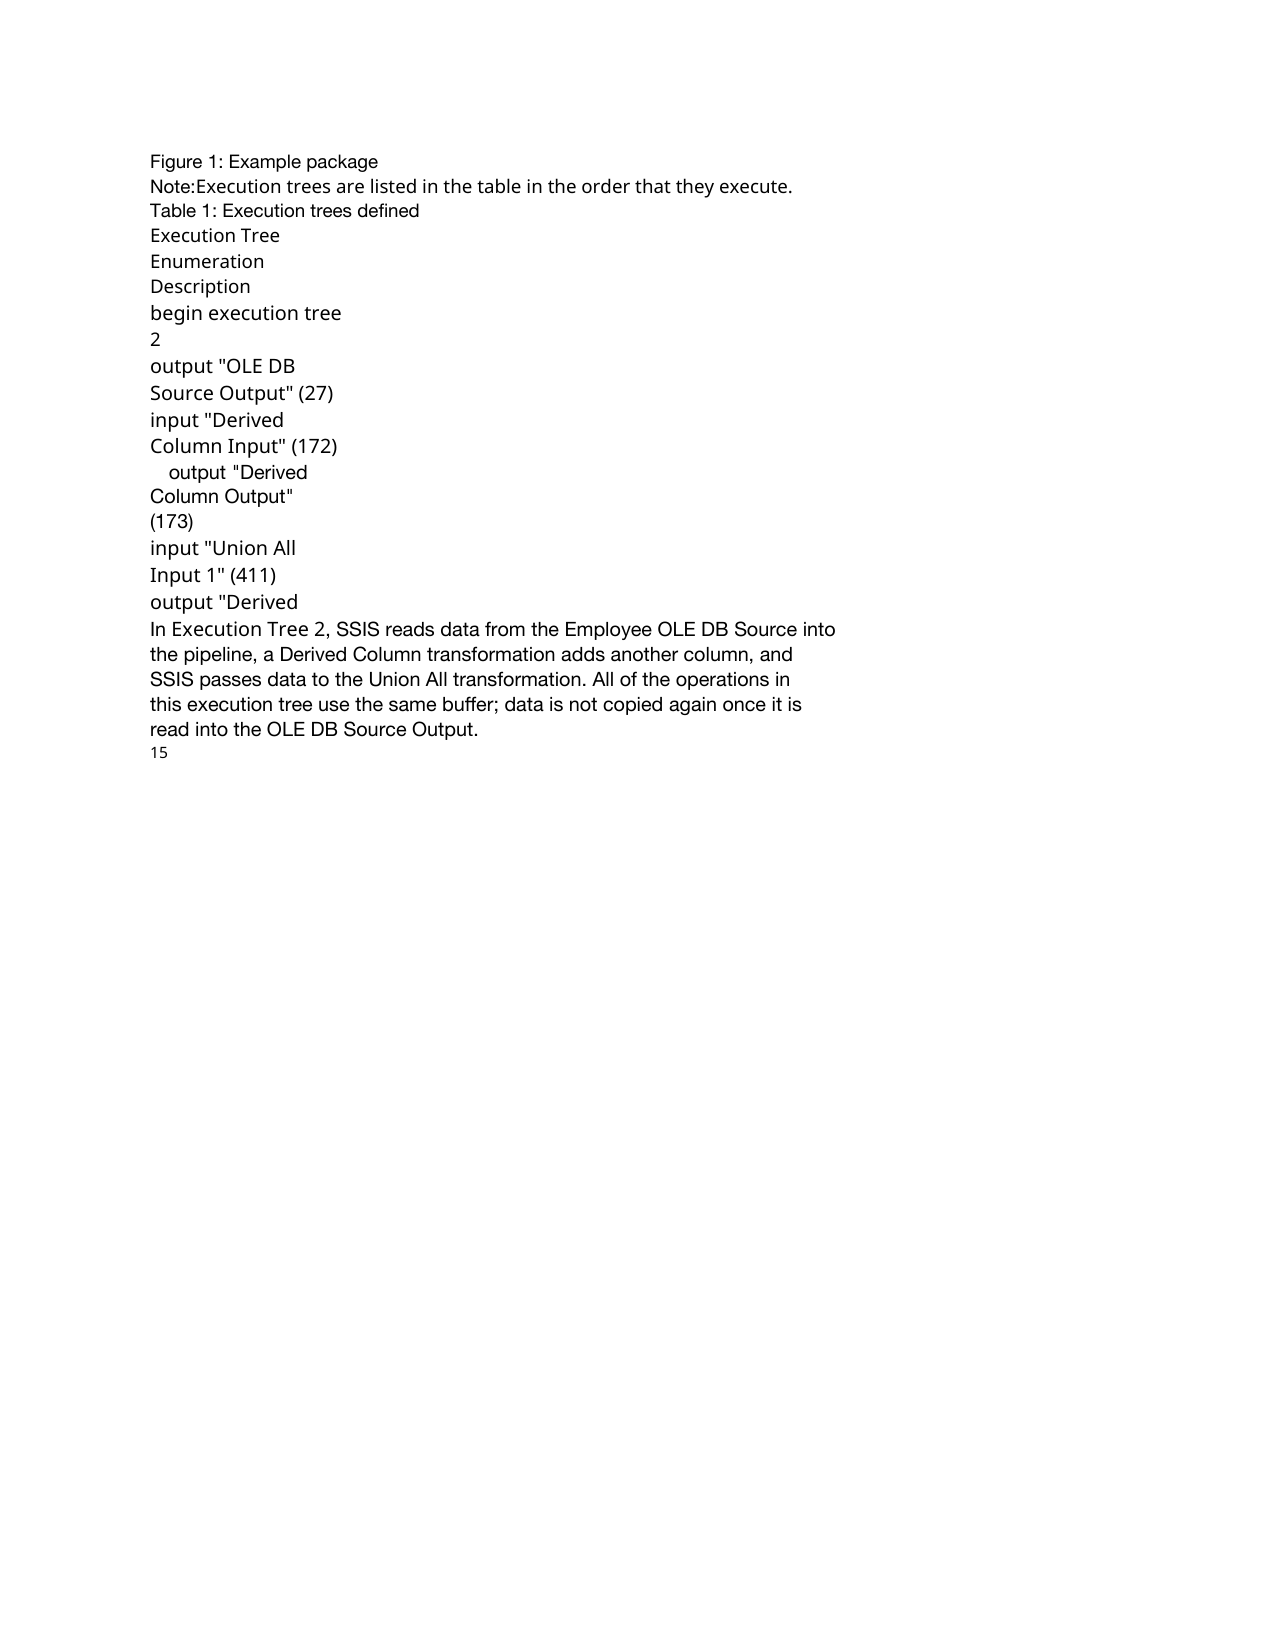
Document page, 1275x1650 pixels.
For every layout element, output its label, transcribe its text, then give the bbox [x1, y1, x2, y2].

text output "Derived [150, 588, 1125, 615]
text Execution Tree [150, 223, 1125, 248]
text Column Input" (172) [150, 433, 1125, 460]
text output "Derived Column Output" (173) [150, 460, 1125, 534]
text In Execution Tree 2, SSIS reads data from the Employee OLE DB Source into the pipeline, a Derived Column transformation adds another column, and SSIS passes data to the Union All transformation. All of the operations in this execution tree use the same buffer; data is not copied again once it is read into the OLE DB Source Output. [150, 615, 1125, 742]
text 15 [150, 742, 1125, 763]
text Enumeration [150, 248, 1125, 274]
text 2 [150, 326, 1125, 352]
text Figure 1: Example package Note:Execution trees are listed in the table in the order that they execute. Table 1: Execution trees defined [150, 150, 1125, 223]
text Description [150, 274, 1125, 299]
text Input 1" (411) [150, 561, 1125, 588]
text input "Derived [150, 406, 1125, 433]
text begin execution tree [150, 299, 1125, 326]
text output "OLE DB [150, 352, 1125, 379]
text Source Output" (27) [150, 379, 1125, 406]
text input "Union All [150, 534, 1125, 561]
